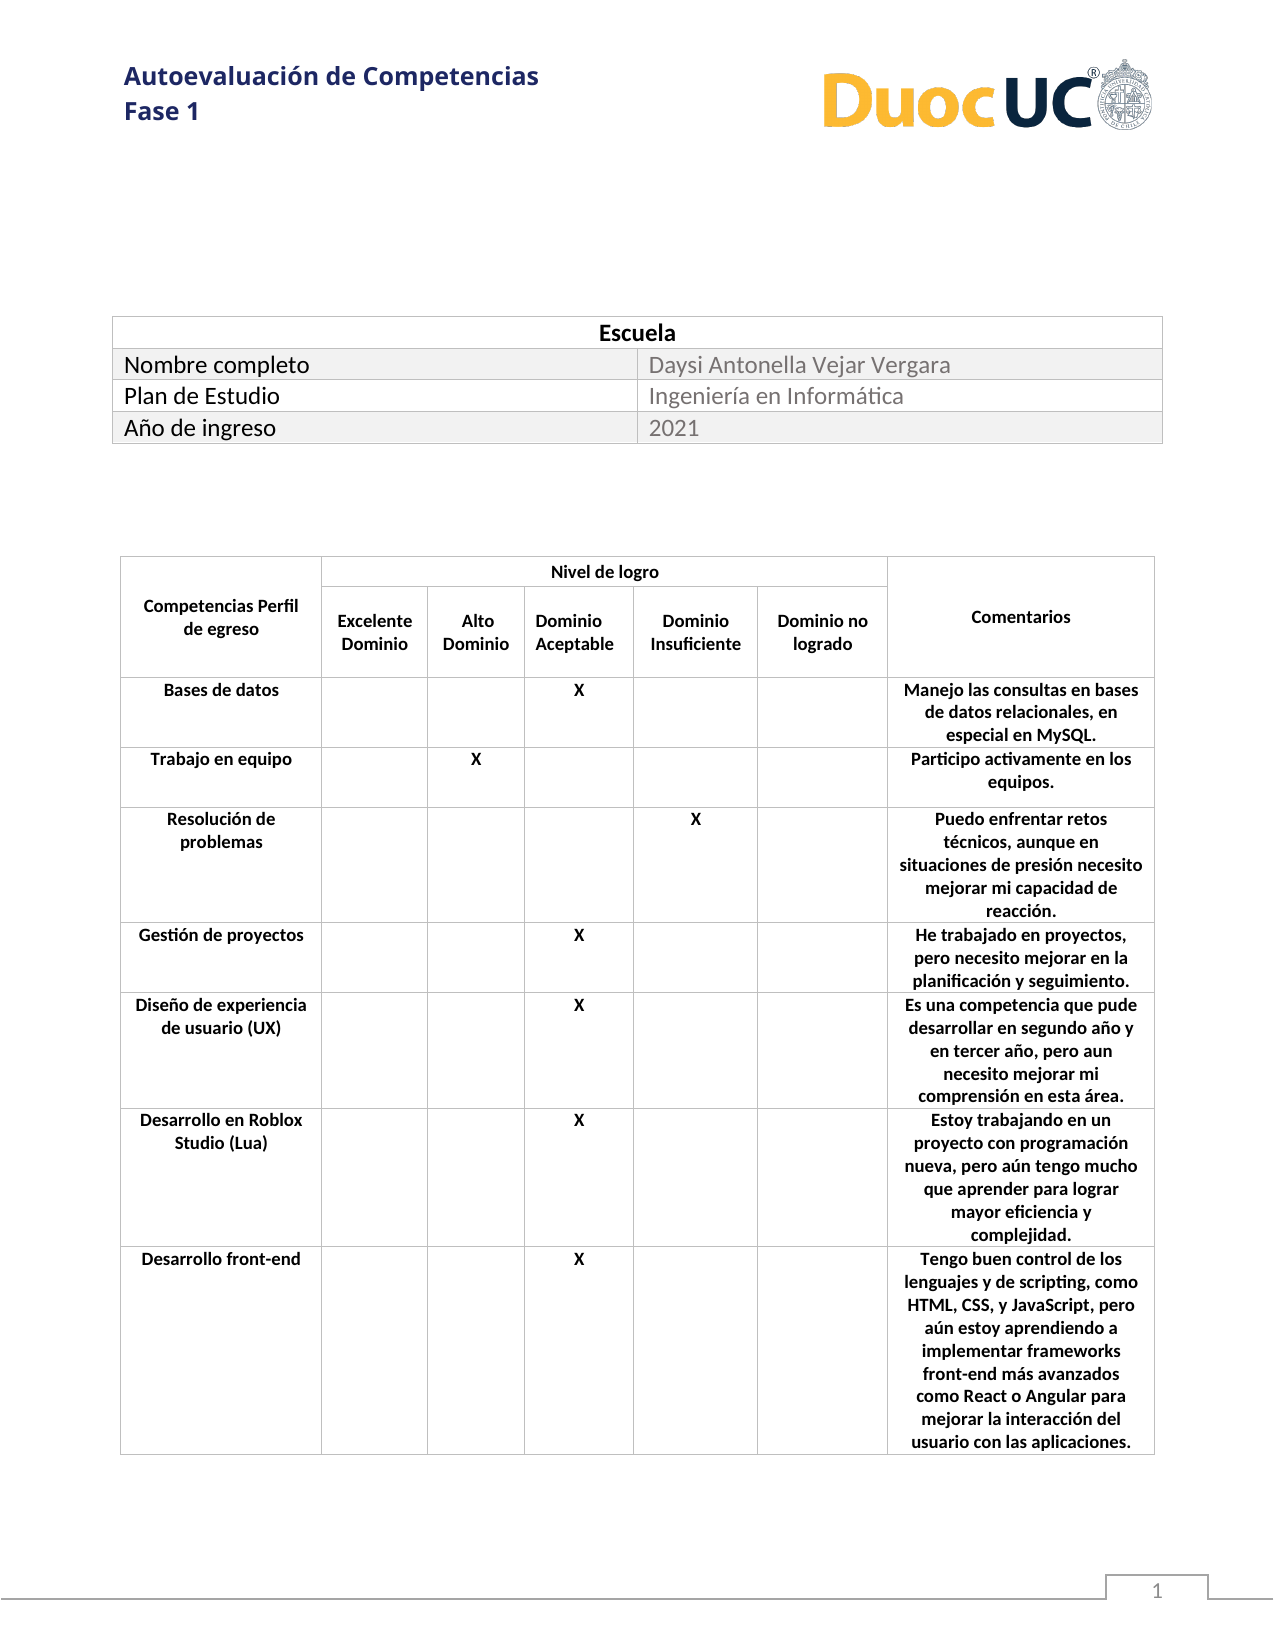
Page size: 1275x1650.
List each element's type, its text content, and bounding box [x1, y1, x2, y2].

table_cell [428, 993, 524, 1108]
table_cell [758, 923, 887, 992]
table_cell [322, 808, 427, 922]
table_cell Puedo enfrentar retos técnicos, aunque en situaciones de presión necesito mejorar mi capacidad de reacción. [888, 808, 1154, 922]
table_cell Dominio Aceptable [525, 587, 633, 677]
table_cell He trabajado en proyectos, pero necesito mejorar en la planificación y seguimiento. [888, 923, 1154, 992]
table_cell [758, 1247, 887, 1453]
table_cell Daysi Antonella Vejar Vergara [638, 349, 1162, 379]
table_cell [322, 1109, 427, 1246]
table_header Nivel de logro [322, 557, 887, 586]
table_cell X [634, 808, 757, 922]
table_cell [428, 678, 524, 747]
table_cell [322, 678, 427, 747]
table_cell Dominio no logrado [758, 587, 887, 677]
table_cell Diseño de experiencia de usuario (UX) [121, 993, 321, 1108]
table_cell Alto Dominio [428, 587, 524, 677]
table_cell Tengo buen control de los lenguajes y de scripting, como HTML, CSS, y JavaScript, pero aún estoy aprendiendo a implementar frameworks front-end más avanzados como React o Angular para mejorar la interacción del usuario con las aplicaciones. [888, 1247, 1154, 1453]
table_cell [322, 923, 427, 992]
table_cell [758, 993, 887, 1108]
table_cell Año de ingreso [113, 412, 637, 442]
table_cell [634, 1109, 757, 1246]
table_cell [322, 1247, 427, 1453]
table_cell [428, 1247, 524, 1453]
table_cell Gestión de proyectos [121, 923, 321, 992]
table_cell Nombre completo [113, 349, 637, 379]
table_cell Desarrollo en Roblox Studio (Lua) [121, 1109, 321, 1246]
table_cell Participo activamente en los equipos. [888, 748, 1154, 807]
table_cell X [525, 1247, 633, 1453]
table_cell [634, 678, 757, 747]
table_cell X [525, 993, 633, 1108]
table_cell X [525, 923, 633, 992]
table_header Competencias Perfil de egreso [121, 557, 321, 677]
table_cell [322, 993, 427, 1108]
table_cell [525, 808, 633, 922]
table_cell X [428, 748, 524, 807]
table_cell Desarrollo front-end [121, 1247, 321, 1453]
table_cell [758, 678, 887, 747]
table_cell [634, 993, 757, 1108]
table_cell [428, 923, 524, 992]
table_cell Plan de Estudio [113, 380, 637, 411]
table_cell [634, 923, 757, 992]
table_cell Bases de datos [121, 678, 321, 747]
table_cell Es una competencia que pude desarrollar en segundo año y en tercer año, pero aun necesito mejorar mi comprensión en esta área. [888, 993, 1154, 1108]
table_cell Dominio Insuficiente [634, 587, 757, 677]
table_cell Estoy trabajando en un proyecto con programación nueva, pero aún tengo mucho que aprender para lograr mayor eficiencia y complejidad. [888, 1109, 1154, 1246]
table_cell [428, 1109, 524, 1246]
table_cell Resolución de problemas [121, 808, 321, 922]
table_cell [525, 748, 633, 807]
table_cell 2021 [638, 412, 1162, 442]
table_cell Excelente Dominio [322, 587, 427, 677]
table_cell X [525, 678, 633, 747]
table_cell [322, 748, 427, 807]
table_cell [758, 808, 887, 922]
table_cell [428, 808, 524, 922]
table_cell [758, 748, 887, 807]
table_cell Manejo las consultas en bases de datos relacionales, en especial en MySQL. [888, 678, 1154, 747]
table_cell [758, 1109, 887, 1246]
table_cell [634, 1247, 757, 1453]
table_cell X [525, 1109, 633, 1246]
table_header Escuela [113, 317, 1162, 348]
table_cell Ingeniería en Informática [638, 380, 1162, 411]
table_cell [634, 748, 757, 807]
table_cell Trabajo en equipo [121, 748, 321, 807]
picture [824, 59, 1152, 130]
table_header Comentarios [888, 557, 1154, 677]
